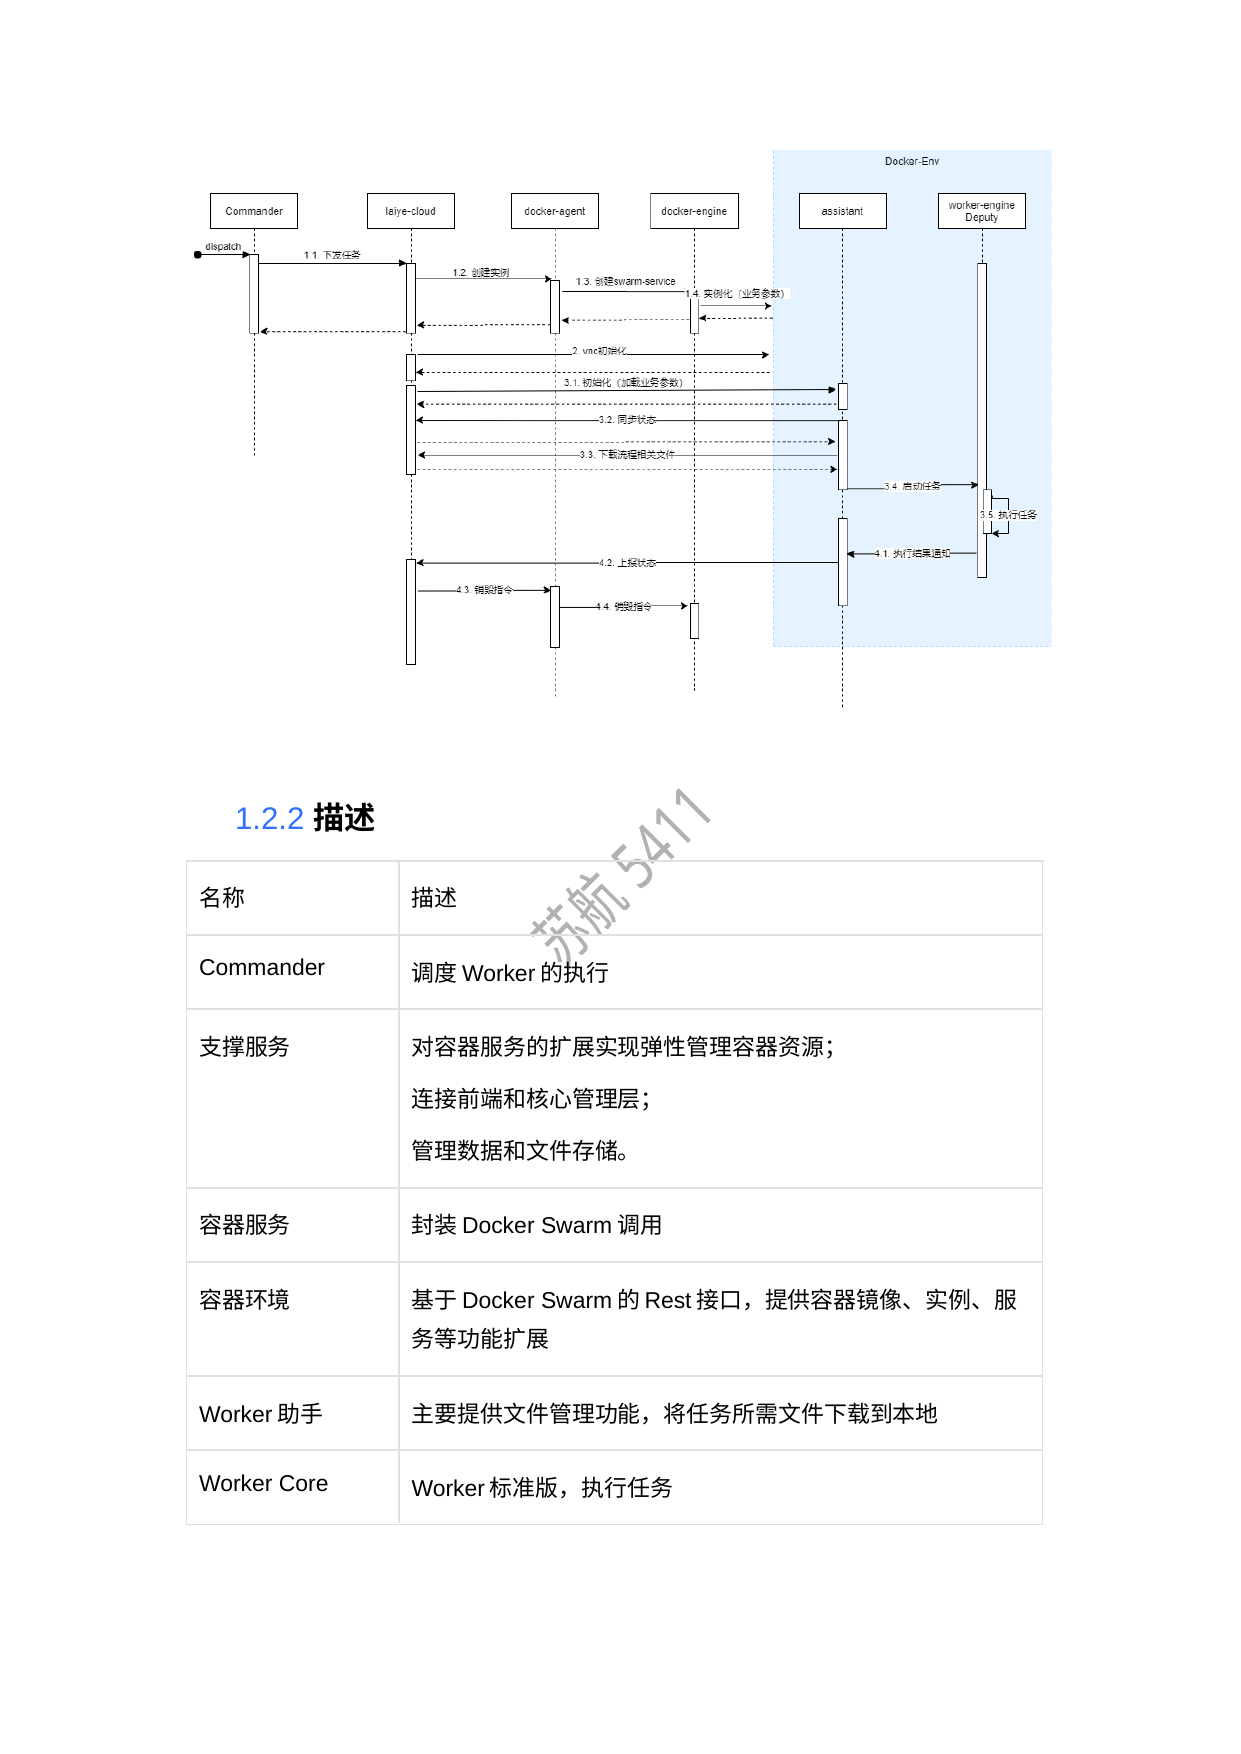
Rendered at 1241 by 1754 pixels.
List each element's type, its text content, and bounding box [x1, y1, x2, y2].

table_header 名称 [187, 862, 398, 934]
table_cell 支撑服务 [187, 1010, 398, 1187]
text 1.2.2 描述 [235, 793, 1053, 838]
picture [188, 150, 1052, 708]
table_cell 对容器服务的扩展实现弹性管理容器资源； 连接前端和核心管理层； 管理数据和文件存储。 [400, 1010, 1042, 1187]
table_cell 容器环境 [187, 1263, 398, 1375]
table_header 描述 [400, 862, 1042, 934]
table_cell 基于Docker Swarm的Rest接口，提供容器镜像、实例、服务等功能扩展 [400, 1263, 1042, 1375]
table_cell 封装Docker Swarm调用 [400, 1189, 1042, 1261]
table_cell 主要提供文件管理功能，将任务所需文件下载到本地 [400, 1377, 1042, 1449]
table_cell Commander [187, 936, 398, 1008]
table_cell Worker标准版，执行任务 [400, 1451, 1042, 1523]
table_cell Worker Core [187, 1451, 398, 1523]
table_cell Worker助手 [187, 1377, 398, 1449]
table_cell 容器服务 [187, 1189, 398, 1261]
table_cell 调度Worker的执行 [400, 936, 1042, 1008]
